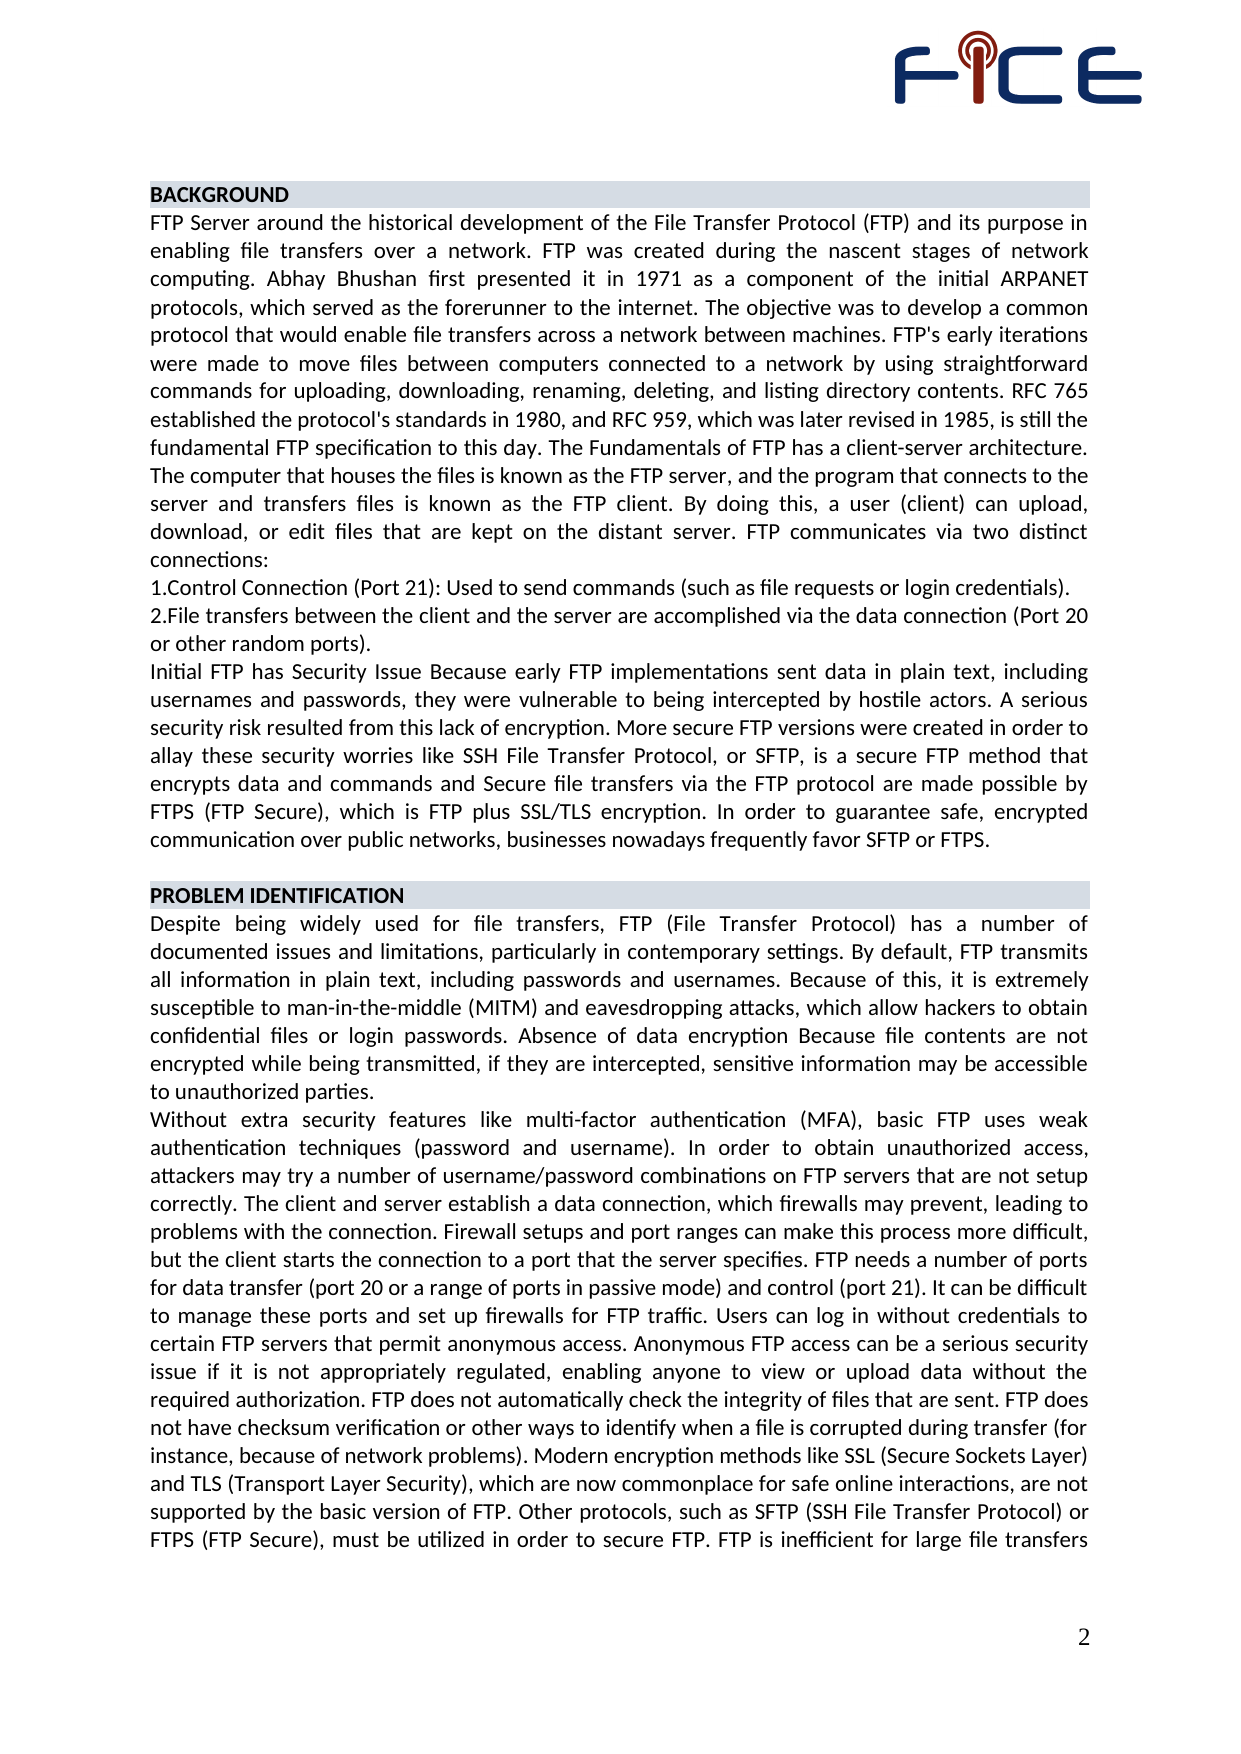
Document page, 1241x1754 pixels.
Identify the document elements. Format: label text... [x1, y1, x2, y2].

text FTP Server around the historical development of the File Transfer Protocol (FTP) and its purpose in enabling file transfers over a network. FTP was created during the nascent stages of network computing. Abhay Bhushan first presented it in 1971 as a component of the initial ARPANET protocols, which served as the forerunner to the internet. The objective was to develop a common protocol that would enable file transfers across a network between machines. FTP's early iterations were made to move files between computers connected to a network by using straightforward commands for uploading, downloading, renaming, deleting, and listing directory contents. RFC 765 established the protocol's standards in 1980, and RFC 959, which was later revised in 1985, is still the fundamental FTP specification to this day. The Fundamentals of FTP has a client-server architecture. The computer that houses the files is known as the FTP server, and the program that connects to the server and transfers files is known as the FTP client. By doing this, a user (client) can upload, download, or edit files that are kept on the distant server. FTP communicates via two distinct connections: [150, 208, 1090, 573]
text 1.Control Connection (Port 21): Used to send commands (such as file requests or login credentials). [150, 573, 1090, 601]
text 2.File transfers between the client and the server are accomplished via the data connection (Port 20 or other random ports). [150, 601, 1090, 657]
picture [886, 28, 1149, 107]
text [150, 1105, 1090, 1553]
text Initial FTP has Security Issue Because early FTP implementations sent data in plain text, including usernames and passwords, they were vulnerable to being intercepted by hostile actors. A serious security risk resulted from this lack of encryption. More secure FTP versions were created in order to allay these security worries like SSH File Transfer Protocol, or SFTP, is a secure FTP method that encrypts data and commands and Secure file transfers via the FTP protocol are made possible by FTPS (FTP Secure), which is FTP plus SSL/TLS encryption. In order to guarantee safe, encrypted communication over public networks, businesses nowadays frequently favor SFTP or FTPS. [150, 657, 1090, 853]
text BACKGROUND [150, 181, 1090, 208]
text PROBLEM IDENTIFICATION [150, 881, 1090, 909]
text Despite being widely used for file transfers, FTP (File Transfer Protocol) has a number of documented issues and limitations, particularly in contemporary settings. By default, FTP transmits all information in plain text, including passwords and usernames. Because of this, it is extremely susceptible to man-in-the-middle (MITM) and eavesdropping attacks, which allow hackers to obtain confidential files or login passwords. Absence of data encryption Because file contents are not encrypted while being transmitted, if they are intercepted, sensitive information may be accessible to unauthorized parties. [150, 909, 1090, 1105]
